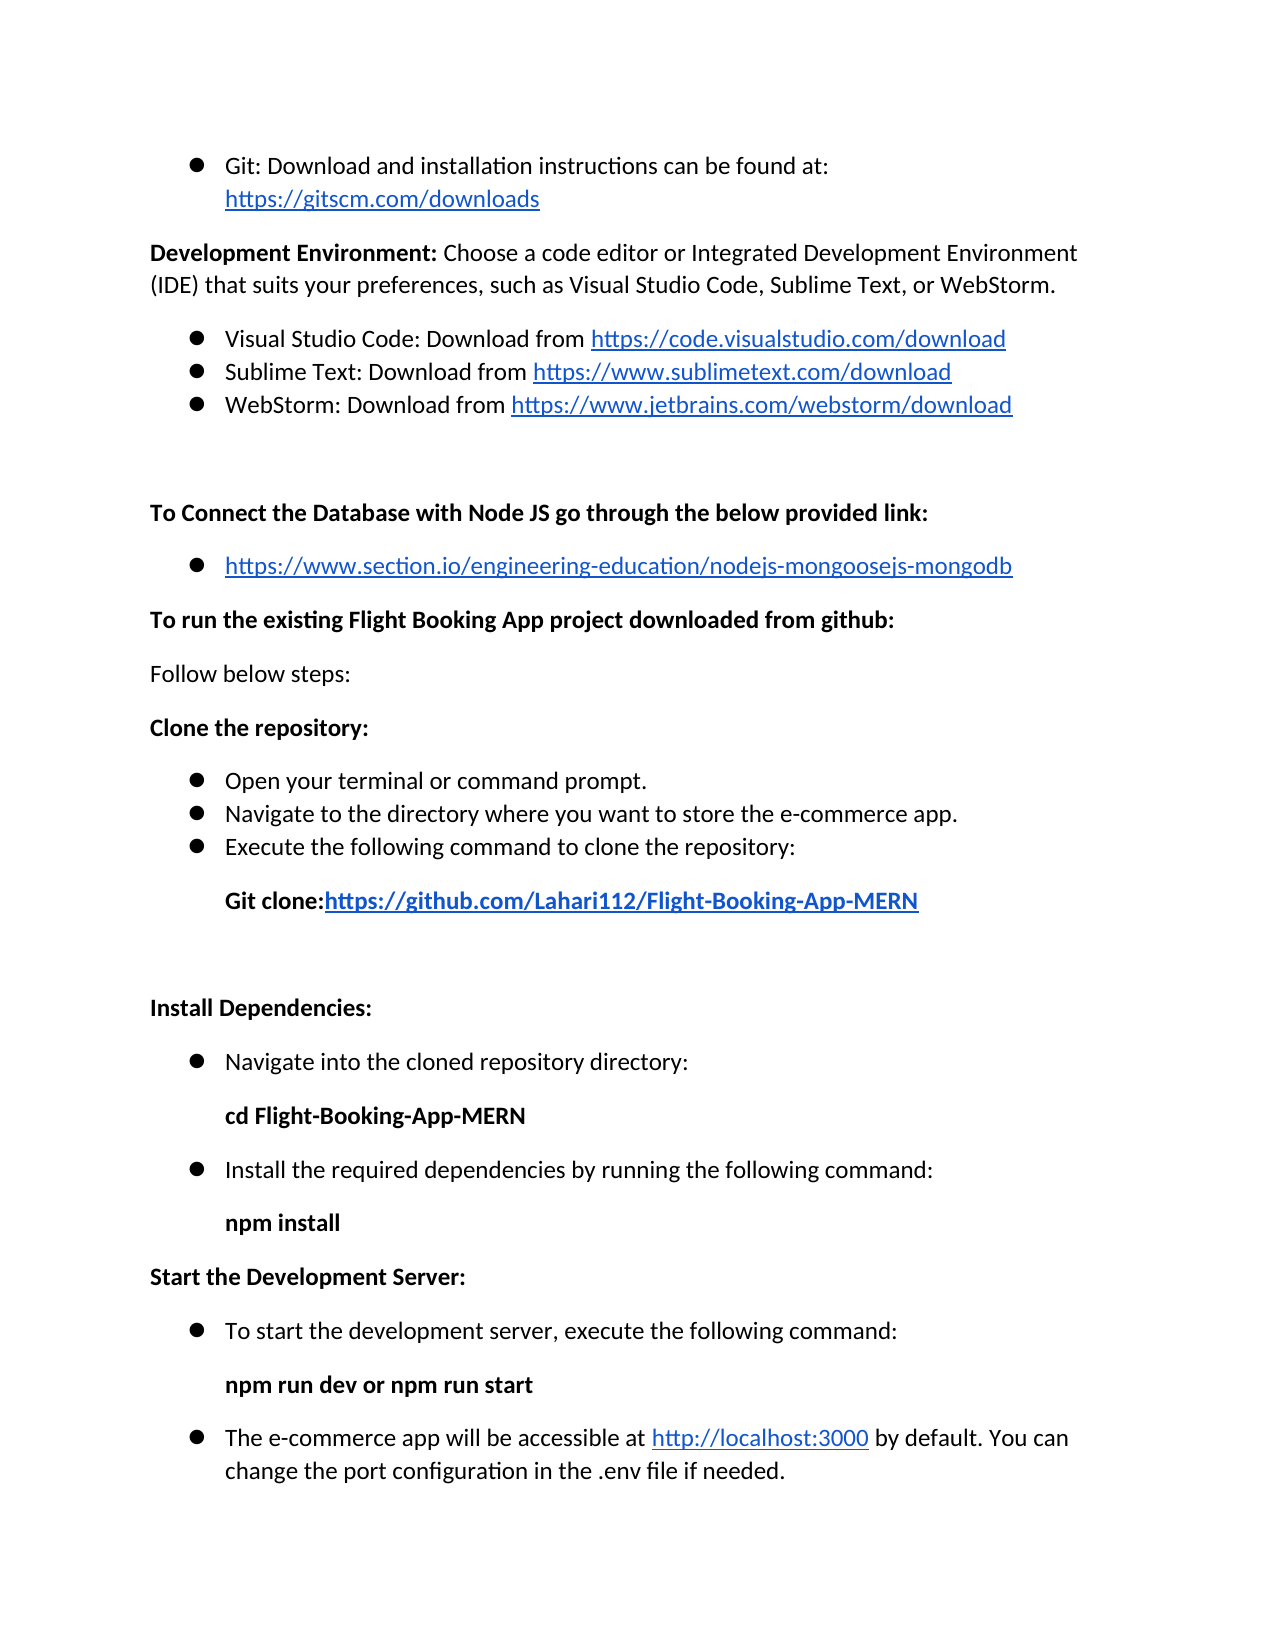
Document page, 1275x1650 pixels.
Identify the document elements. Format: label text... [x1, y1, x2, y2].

list To start the development server, execute the following command: [187, 1315, 1125, 1346]
list Git: Download and installation instructions can be found at: https://gitscm.com/downloads [187, 150, 1125, 213]
text Install Dependencies: [150, 992, 1125, 1023]
list Navigate into the cloned repository directory: [187, 1046, 1125, 1077]
list WebStorm: Download from https://www.jetbrains.com/webstorm/download [187, 389, 1125, 420]
list Install the required dependencies by running the following command: [187, 1154, 1125, 1184]
list The e-commerce app will be accessible at http://localhost:3000 by default. You can change the port configuration in the .env file if needed. [187, 1422, 1125, 1486]
text To Connect the Database with Node JS go through the below provided link: [150, 497, 1125, 527]
text Git clone:https://github.com/Lahari112/Flight-Booking-App-MERN [225, 885, 1125, 916]
text npm install [225, 1207, 1125, 1238]
list Visual Studio Code: Download from https://code.visualstudio.com/download [187, 323, 1125, 354]
text To run the existing Flight Booking App project downloaded from github: [150, 604, 1125, 635]
text Clone the repository: [150, 712, 1125, 742]
list https://www.section.io/engineering-education/nodejs-mongoosejs-mongodb [187, 550, 1125, 581]
list Open your terminal or command prompt. [187, 765, 1125, 796]
text npm run dev or npm run start [225, 1369, 1125, 1399]
text cd Flight-Booking-App-MERN [225, 1100, 1125, 1131]
list Execute the following command to clone the repository: [187, 831, 1125, 862]
text Follow below steps: [150, 658, 1125, 688]
list Sublime Text: Download from https://www.sublimetext.com/download [187, 356, 1125, 387]
list Navigate to the directory where you want to store the e-commerce app. [187, 798, 1125, 829]
text Development Environment: Choose a code editor or Integrated Development Environment (IDE) that suits your preferences, such as Visual Studio Code, Sublime Text, or WebStorm. [150, 237, 1125, 300]
text Start the Development Server: [150, 1261, 1125, 1292]
